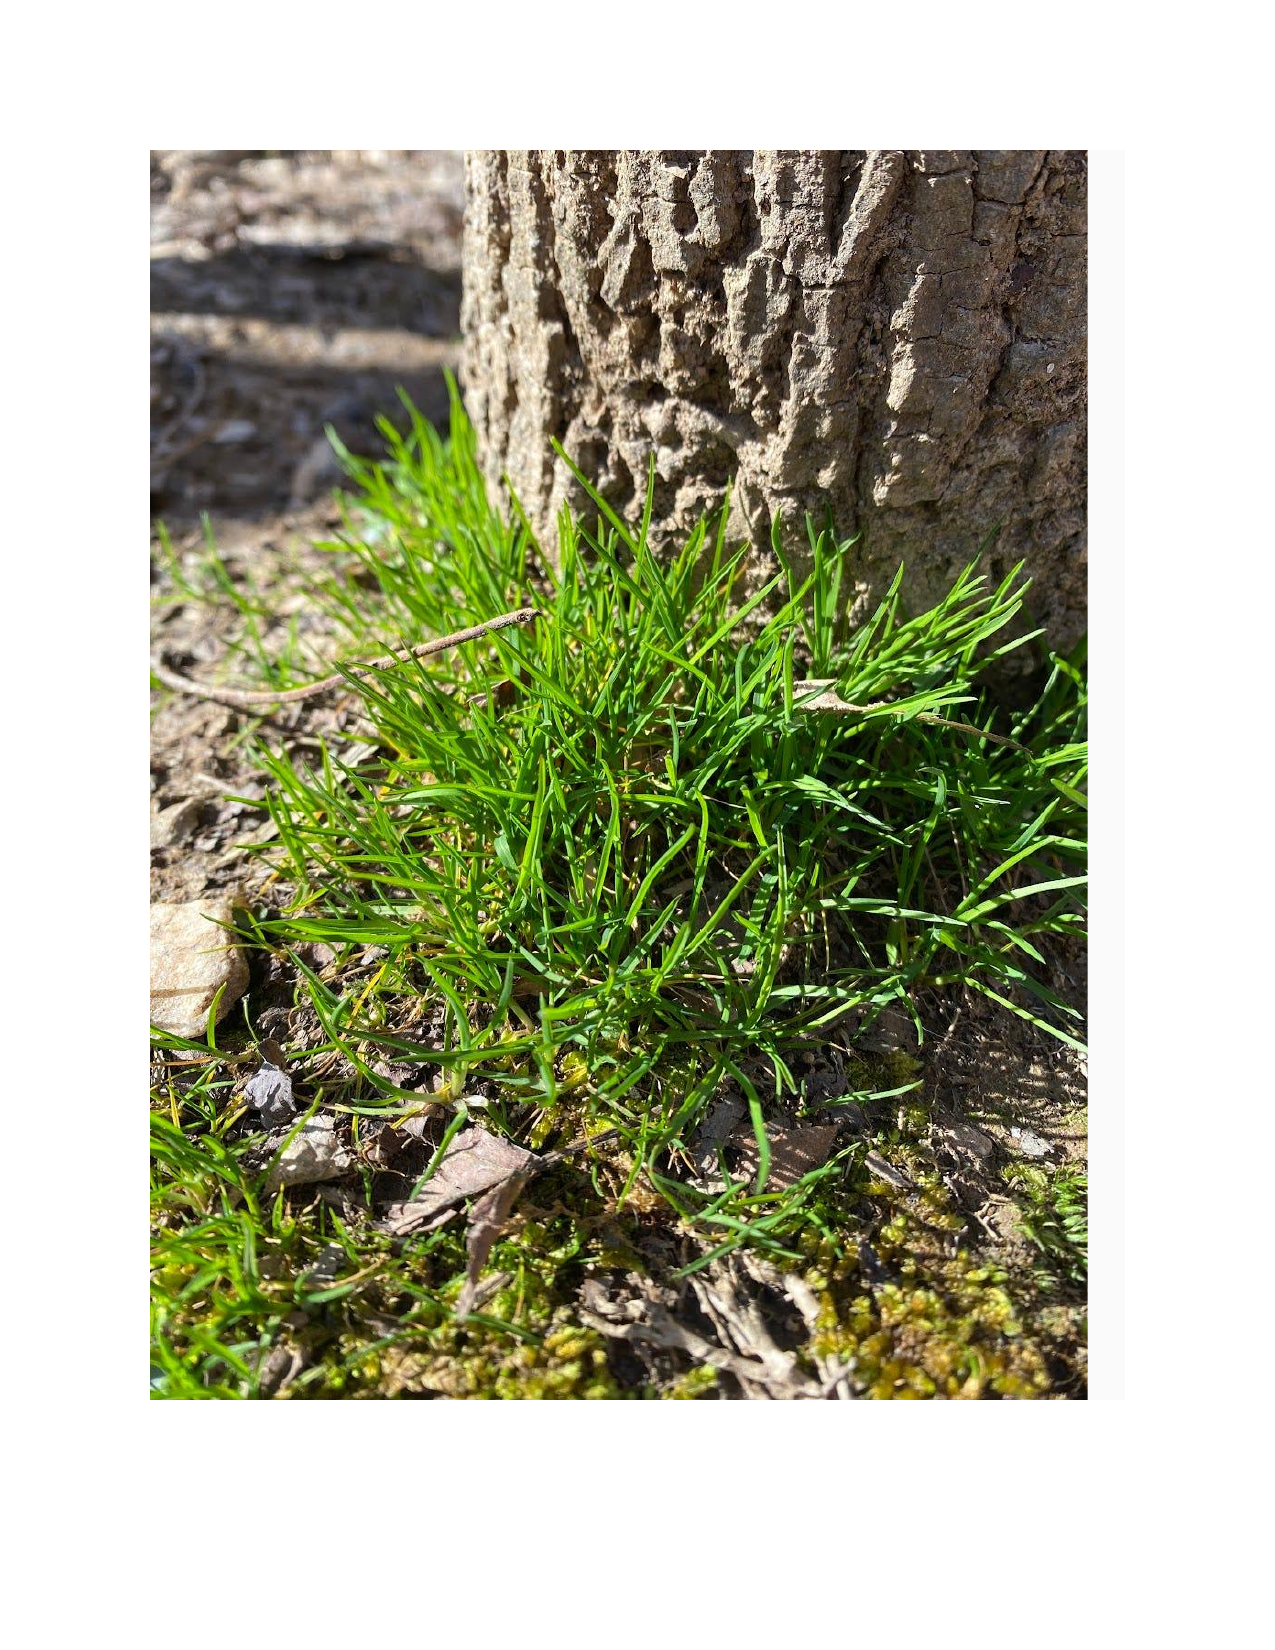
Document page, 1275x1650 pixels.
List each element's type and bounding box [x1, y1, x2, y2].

picture [150, 150, 1088, 1400]
